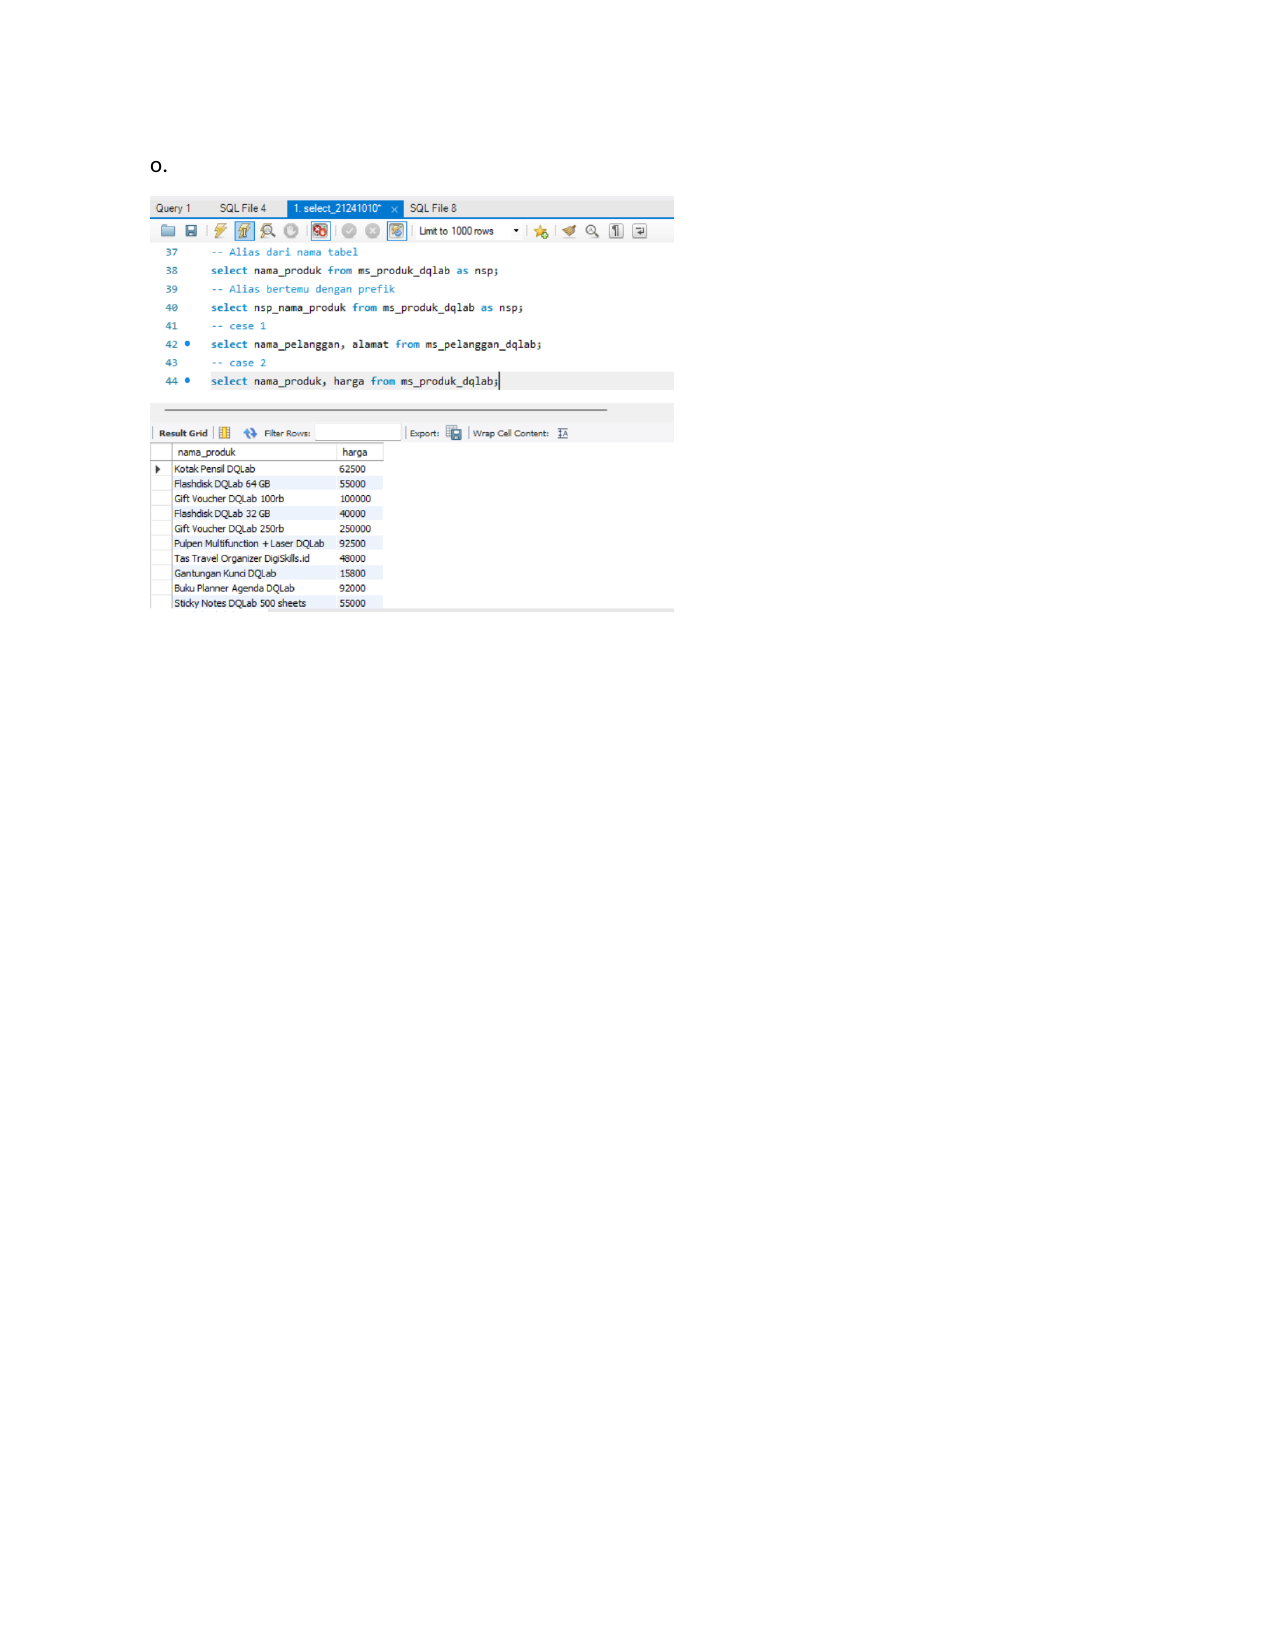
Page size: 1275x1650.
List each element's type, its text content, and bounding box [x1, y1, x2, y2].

picture [150, 196, 674, 612]
text o. [150, 150, 1125, 178]
